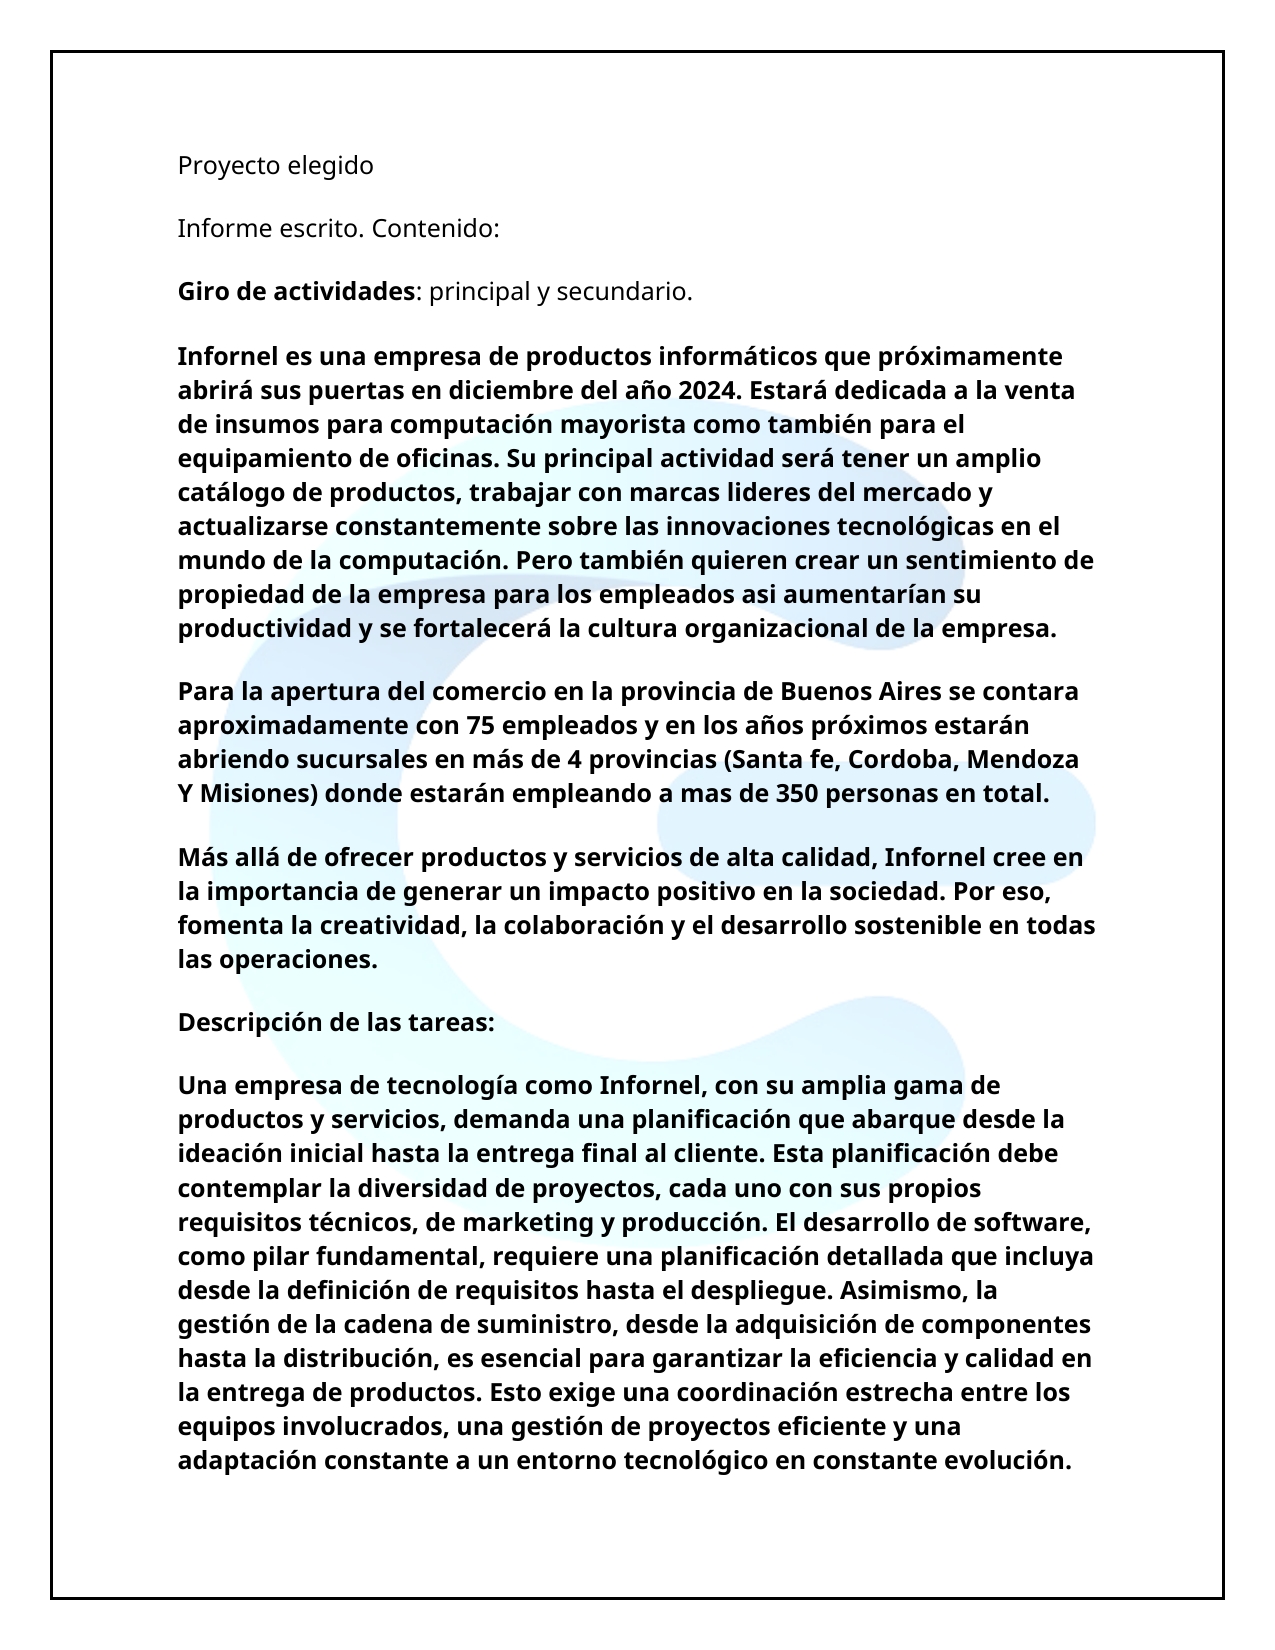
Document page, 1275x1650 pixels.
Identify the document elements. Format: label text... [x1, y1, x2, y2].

subtitle Descripción de las tareas: [177, 1005, 1098, 1039]
subtitle Una empresa de tecnología como Infornel, con su amplia gama de productos y servicios, demanda una planificación que abarque desde la ideación inicial hasta la entrega final al cliente. Esta planificación debe contemplar la diversidad de proyectos, cada uno con sus propios requisitos técnicos, de marketing y producción. El desarrollo de software, como pilar fundamental, requiere una planificación detallada que incluya desde la definición de requisitos hasta el despliegue. Asimismo, la gestión de la cadena de suministro, desde la adquisición de componentes hasta la distribución, es esencial para garantizar la eficiencia y calidad en la entrega de productos. Esto exige una coordinación estrecha entre los equipos involucrados, una gestión de proyectos eficiente y una adaptación constante a un entorno tecnológico en constante evolución. [177, 1068, 1098, 1477]
subtitle Para la apertura del comercio en la provincia de Buenos Aires se contara aproximadamente con 75 empleados y en los años próximos estarán abriendo sucursales en más de 4 provincias (Santa fe, Cordoba, Mendoza Y Misiones) donde estarán empleando a mas de 350 personas en total. [177, 674, 1098, 810]
subtitle Más allá de ofrecer productos y servicios de alta calidad, Infornel cree en la importancia de generar un impacto positivo en la sociedad. Por eso, fomenta la creatividad, la colaboración y el desarrollo sostenible en todas las operaciones. [177, 839, 1098, 976]
text Proyecto elegido [177, 148, 1098, 182]
text Informe escrito. Contenido: [177, 211, 1098, 245]
text Giro de actividades: principal y secundario. [177, 274, 1062, 308]
subtitle Infornel es una empresa de productos informáticos que próximamente abrirá sus puertas en diciembre del año 2024. Estará dedicada a la venta de insumos para computación mayorista como también para el equipamiento de oficinas. Su principal actividad será tener un amplio catálogo de productos, trabajar con marcas lideres del mercado y actualizarse constantemente sobre las innovaciones tecnológicas en el mundo de la computación. Pero también quieren crear un sentimiento de propiedad de la empresa para los empleados asi aumentarían su productividad y se fortalecerá la cultura organizacional de la empresa. [177, 338, 1098, 645]
